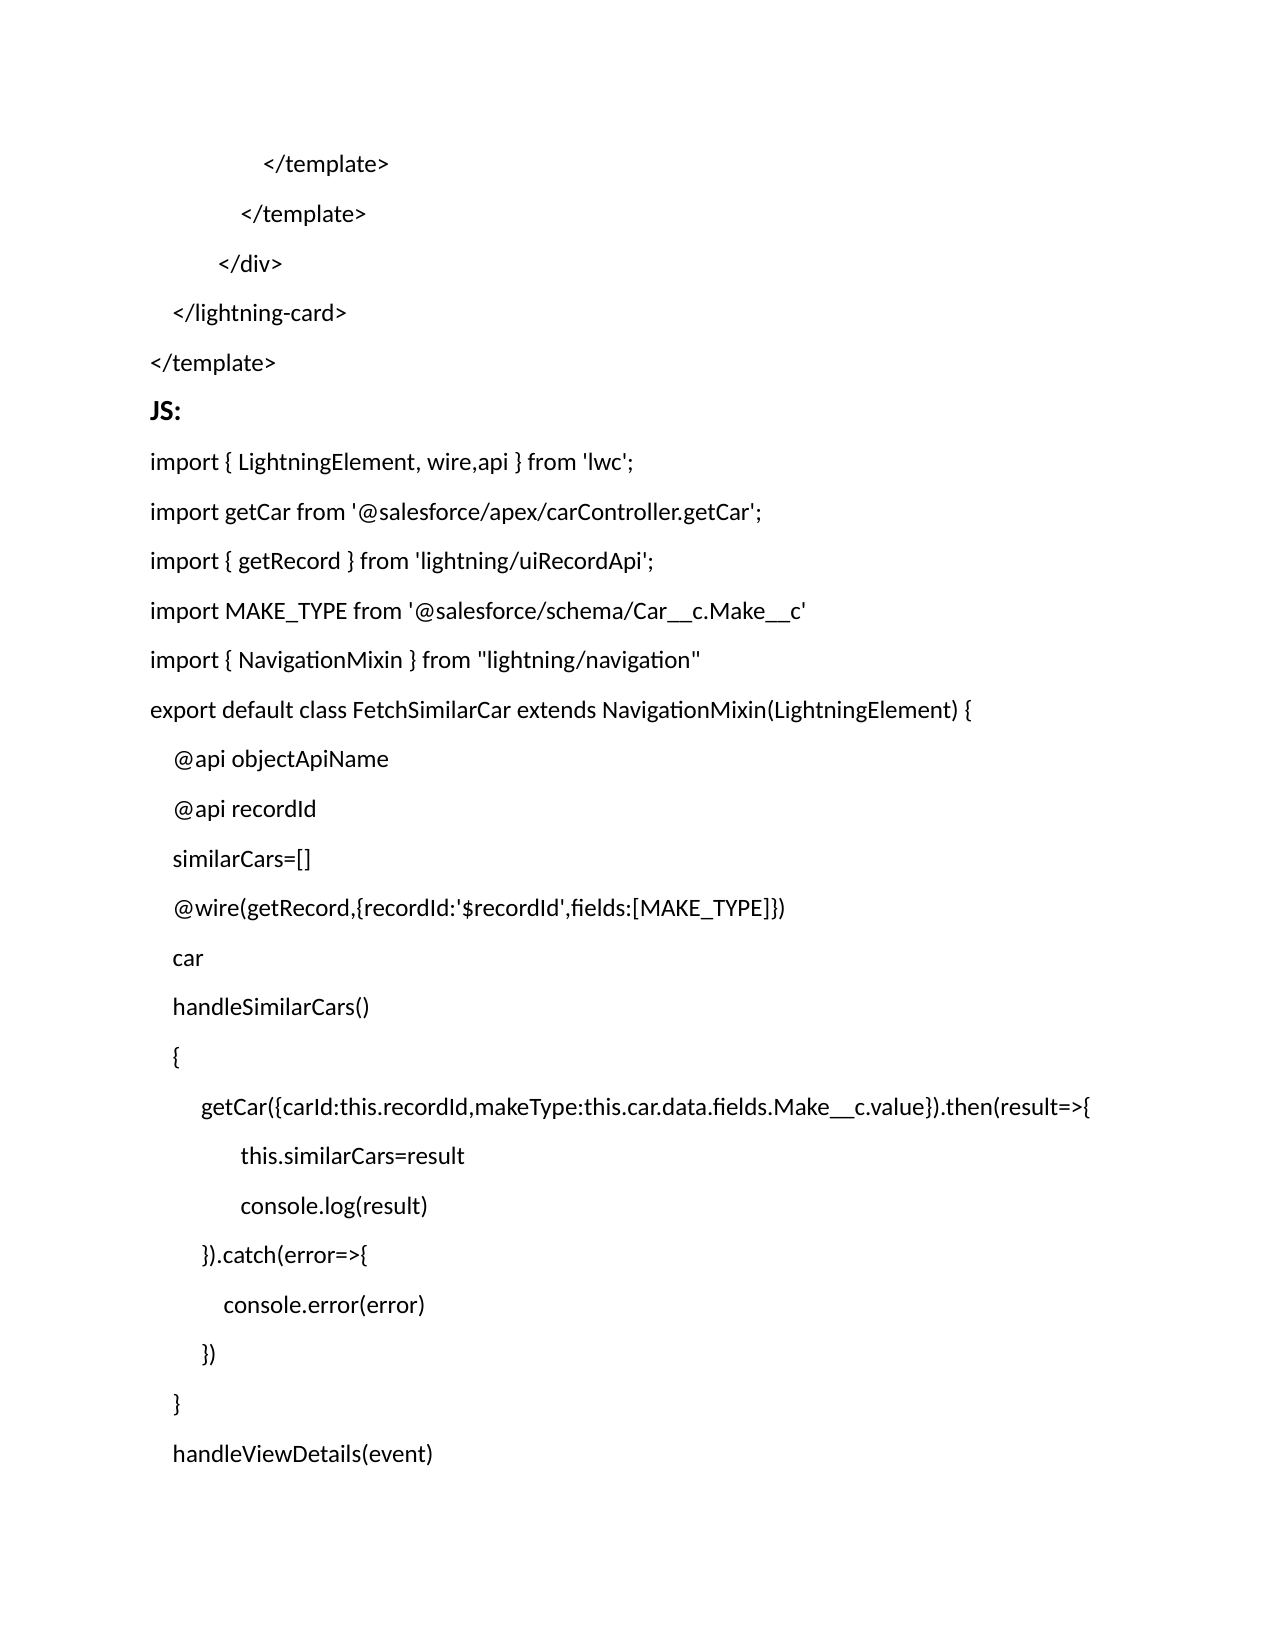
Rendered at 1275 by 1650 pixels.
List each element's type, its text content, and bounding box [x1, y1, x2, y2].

text @wire(getRecord,{recordId:'$recordId',fields:[MAKE_TYPE]}) [150, 894, 1125, 922]
text } [150, 1389, 1125, 1418]
text car [150, 943, 1125, 972]
text { [150, 1042, 1125, 1071]
text </template> [150, 150, 1125, 179]
text handleViewDetails(event) [150, 1439, 1125, 1468]
text import getCar from '@salesforce/apex/carController.getCar'; [150, 497, 1125, 526]
text console.error(error) [150, 1290, 1125, 1319]
text </template> [150, 348, 1125, 377]
text @api objectApiName [150, 745, 1125, 774]
text import { NavigationMixin } from "lightning/navigation" [150, 646, 1125, 674]
text JS: [150, 398, 1125, 427]
text export default class FetchSimilarCar extends NavigationMixin(LightningElement) { [150, 695, 1125, 724]
text import { LightningElement, wire,api } from 'lwc'; [150, 447, 1125, 476]
text @api recordId [150, 794, 1125, 823]
text this.similarCars=result [150, 1142, 1125, 1170]
text handleSimilarCars() [150, 993, 1125, 1022]
text similarCars=[] [150, 844, 1125, 873]
text </template> [150, 199, 1125, 228]
text getCar({carId:this.recordId,makeType:this.car.data.fields.Make__c.value}).then(result=>{ [150, 1092, 1125, 1121]
text import MAKE_TYPE from '@salesforce/schema/Car__c.Make__c' [150, 596, 1125, 625]
text import { getRecord } from 'lightning/uiRecordApi'; [150, 547, 1125, 575]
text }) [150, 1340, 1125, 1369]
text }).catch(error=>{ [150, 1241, 1125, 1269]
text console.log(result) [150, 1191, 1125, 1220]
text </div> [150, 249, 1125, 278]
text </lightning-card> [150, 299, 1125, 327]
